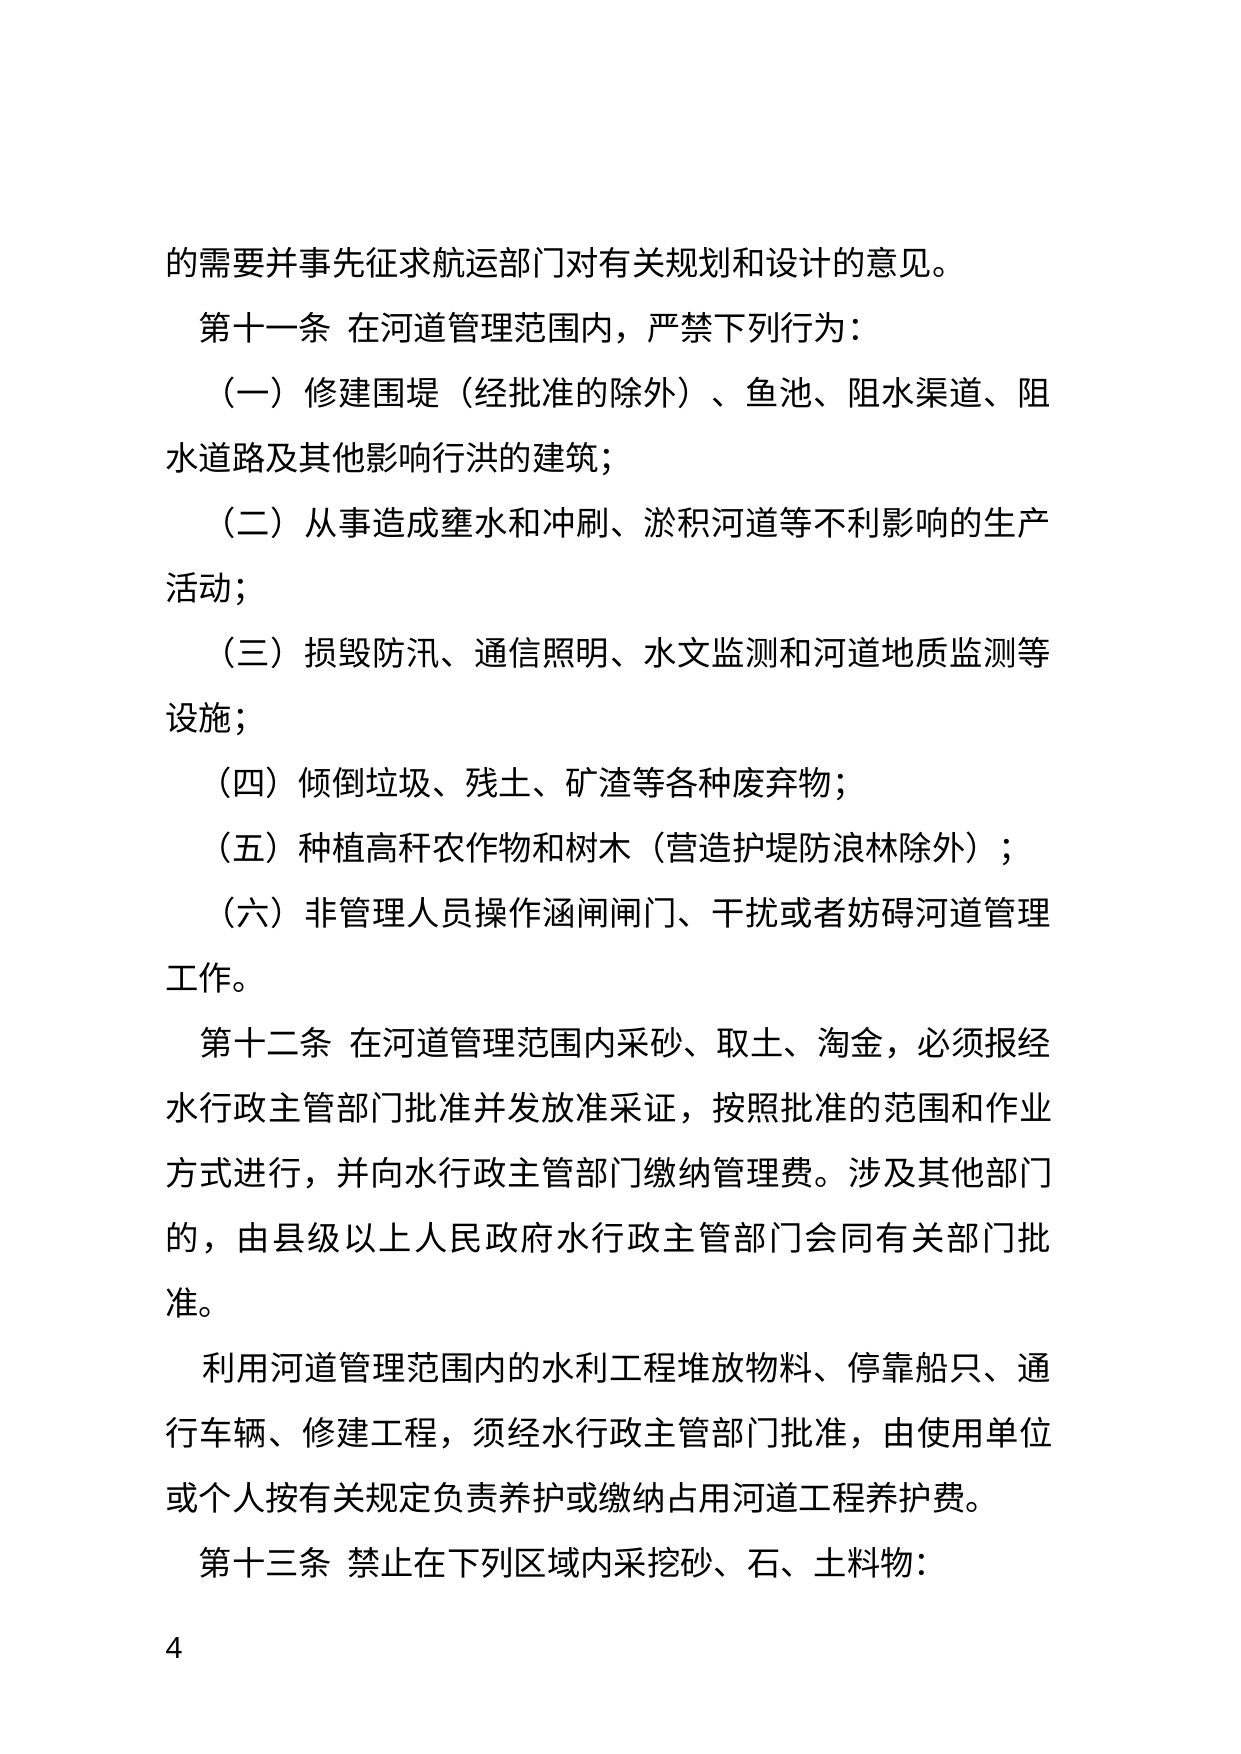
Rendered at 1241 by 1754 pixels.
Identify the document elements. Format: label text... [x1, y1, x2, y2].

text 利用河道管理范围内的水利工程堆放物料、停靠船只、通行车辆、修建工程，须经水行政主管部门批准，由使用单位或个人按有关规定负责养护或缴纳占用河道工程养护费。 [165, 1334, 1053, 1529]
text 第十一条 在河道管理范围内，严禁下列行为： [165, 294, 1053, 359]
text 第十二条 在河道管理范围内采砂、取土、淘金，必须报经水行政主管部门批准并发放准采证，按照批准的范围和作业方式进行，并向水行政主管部门缴纳管理费。涉及其他部门的，由县级以上人民政府水行政主管部门会同有关部门批准。 [165, 1009, 1053, 1334]
text 第十三条 禁止在下列区域内采挖砂、石、土料物： [165, 1529, 1053, 1594]
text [165, 229, 1053, 294]
text （六）非管理人员操作涵闸闸门、干扰或者妨碍河道管理工作。 [165, 879, 1053, 1009]
text （一）修建围堤（经批准的除外）、鱼池、阻水渠道、阻水道路及其他影响行洪的建筑； [165, 359, 1053, 489]
text （二）从事造成壅水和冲刷、淤积河道等不利影响的生产活动； [165, 489, 1053, 619]
text （三）损毁防汛、通信照明、水文监测和河道地质监测等设施； [165, 619, 1053, 749]
text （四）倾倒垃圾、残土、矿渣等各种废弃物； [165, 749, 1053, 814]
text （五）种植高秆农作物和树木（营造护堤防浪林除外）； [165, 814, 1053, 879]
